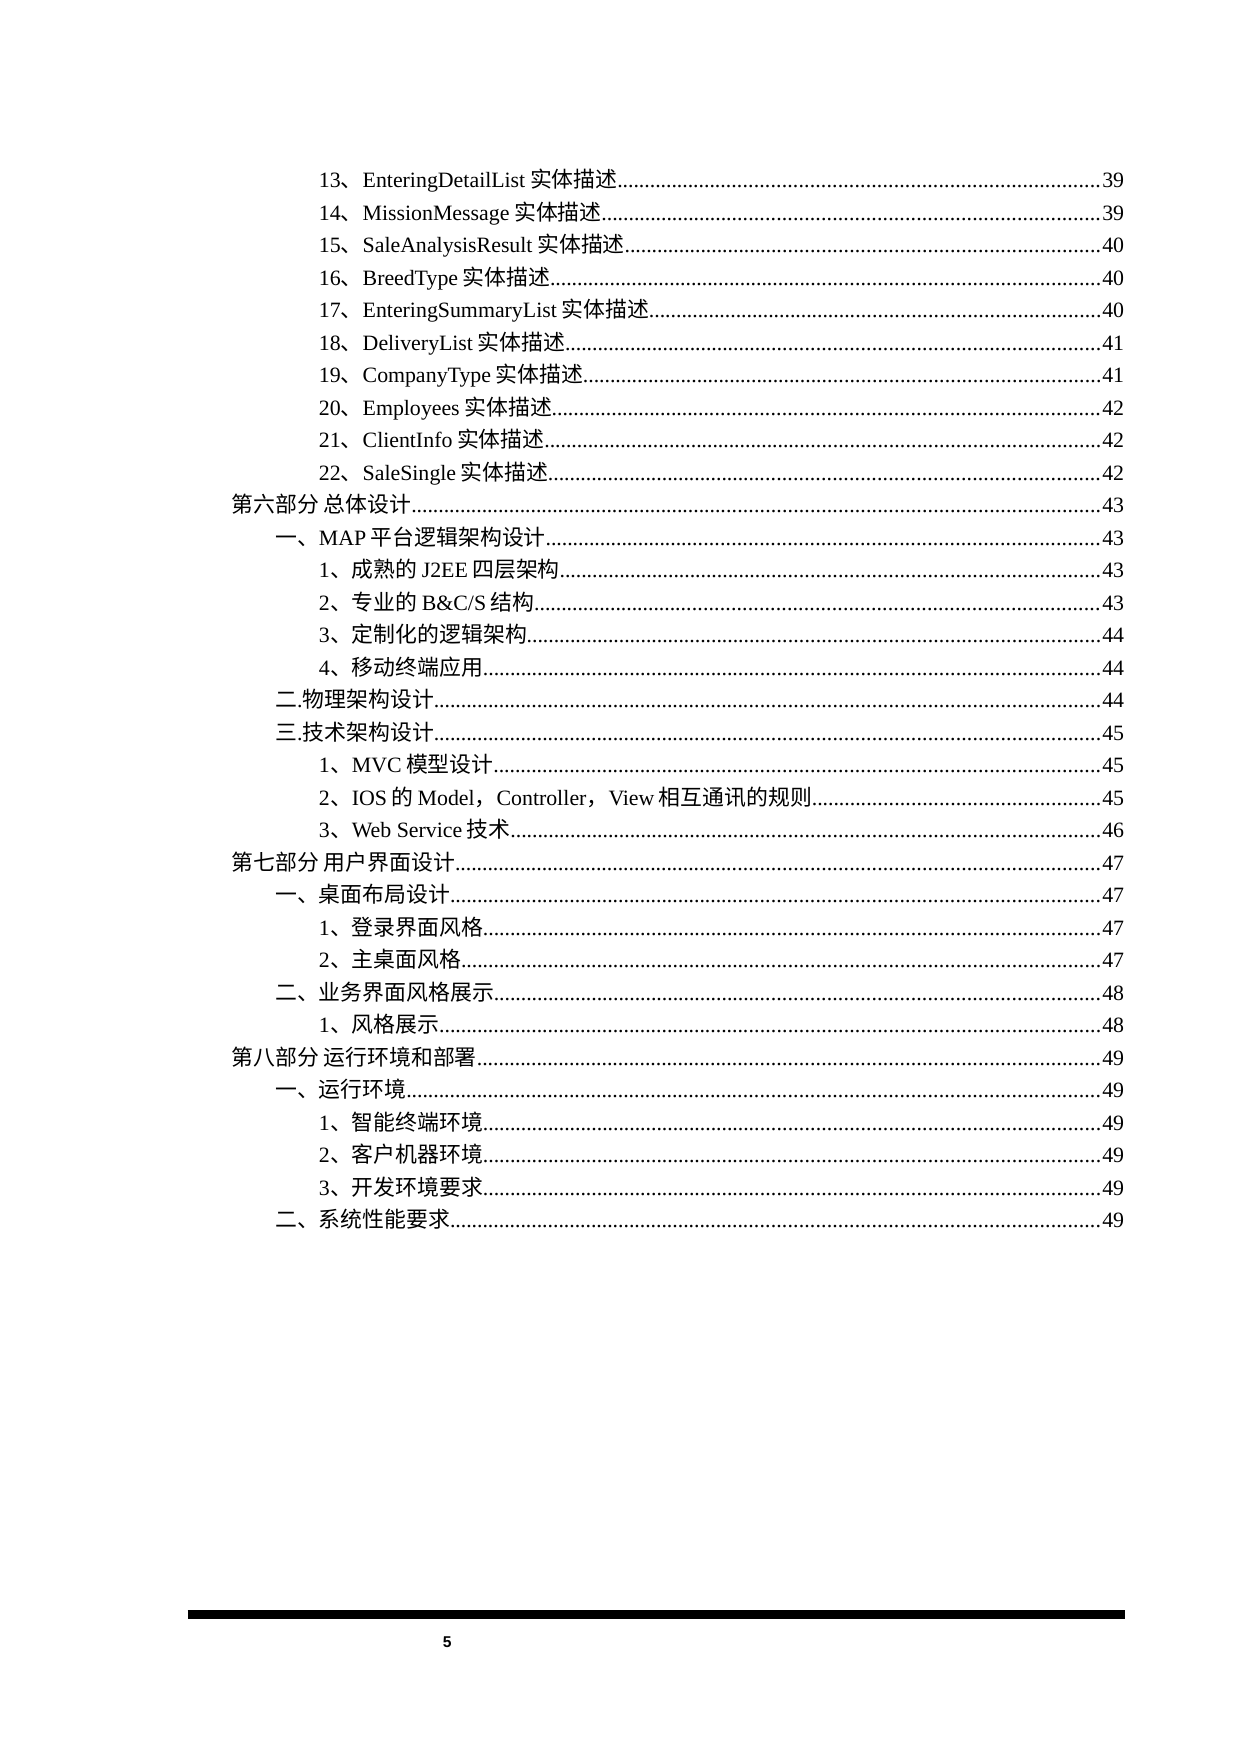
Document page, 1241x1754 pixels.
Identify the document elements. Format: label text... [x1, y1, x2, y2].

text 16、BreedType实体描述 40 [319, 259, 1125, 292]
text 第七部分 用户界面设计 47 [231, 844, 1125, 877]
text 18、DeliveryList实体描述 41 [319, 324, 1125, 357]
text 21、ClientInfo实体描述 42 [319, 422, 1125, 454]
text 二.物理架构设计 44 [275, 682, 1125, 714]
text 第六部分 总体设计 43 [231, 487, 1125, 519]
text 一、桌面布局设计 47 [275, 877, 1125, 909]
text 1、风格展示 48 [319, 1007, 1125, 1039]
text 2、客户机器环境 49 [319, 1137, 1125, 1169]
text 三.技术架构设计 45 [275, 714, 1125, 747]
text 一、MAP平台逻辑架构设计 43 [275, 519, 1125, 552]
text 2、主桌面风格 47 [319, 942, 1125, 974]
text 1、MVC模型设计 45 [319, 747, 1125, 779]
text 1、登录界面风格 47 [319, 909, 1125, 942]
text 20、Employees实体描述 42 [319, 389, 1125, 422]
text 3、开发环境要求 49 [319, 1169, 1125, 1202]
text 1、成熟的J2EE四层架构 43 [319, 552, 1125, 584]
text 二、系统性能要求 49 [275, 1202, 1125, 1234]
text 第八部分 运行环境和部署 49 [231, 1039, 1125, 1072]
text 2、IOS的Model，Controller，View相互通讯的规则 45 [319, 779, 1125, 812]
text 17、EnteringSummaryList实体描述 40 [319, 292, 1125, 324]
text 一、运行环境 49 [275, 1072, 1125, 1104]
text 13、EnteringDetailList实体描述 39 [319, 162, 1125, 194]
text 15、SaleAnalysisResult实体描述 40 [319, 227, 1125, 259]
text 3、定制化的逻辑架构 44 [319, 617, 1125, 649]
text 4、移动终端应用 44 [319, 649, 1125, 682]
text 14、MissionMessage实体描述 39 [319, 194, 1125, 227]
text 1、智能终端环境 49 [319, 1104, 1125, 1137]
text 3、Web Service技术 46 [319, 812, 1125, 844]
text 22、SaleSingle实体描述 42 [319, 454, 1125, 487]
text 19、CompanyType实体描述 41 [319, 357, 1125, 389]
text 2、专业的B&C/S结构 43 [319, 584, 1125, 617]
text 二、业务界面风格展示 48 [275, 974, 1125, 1007]
